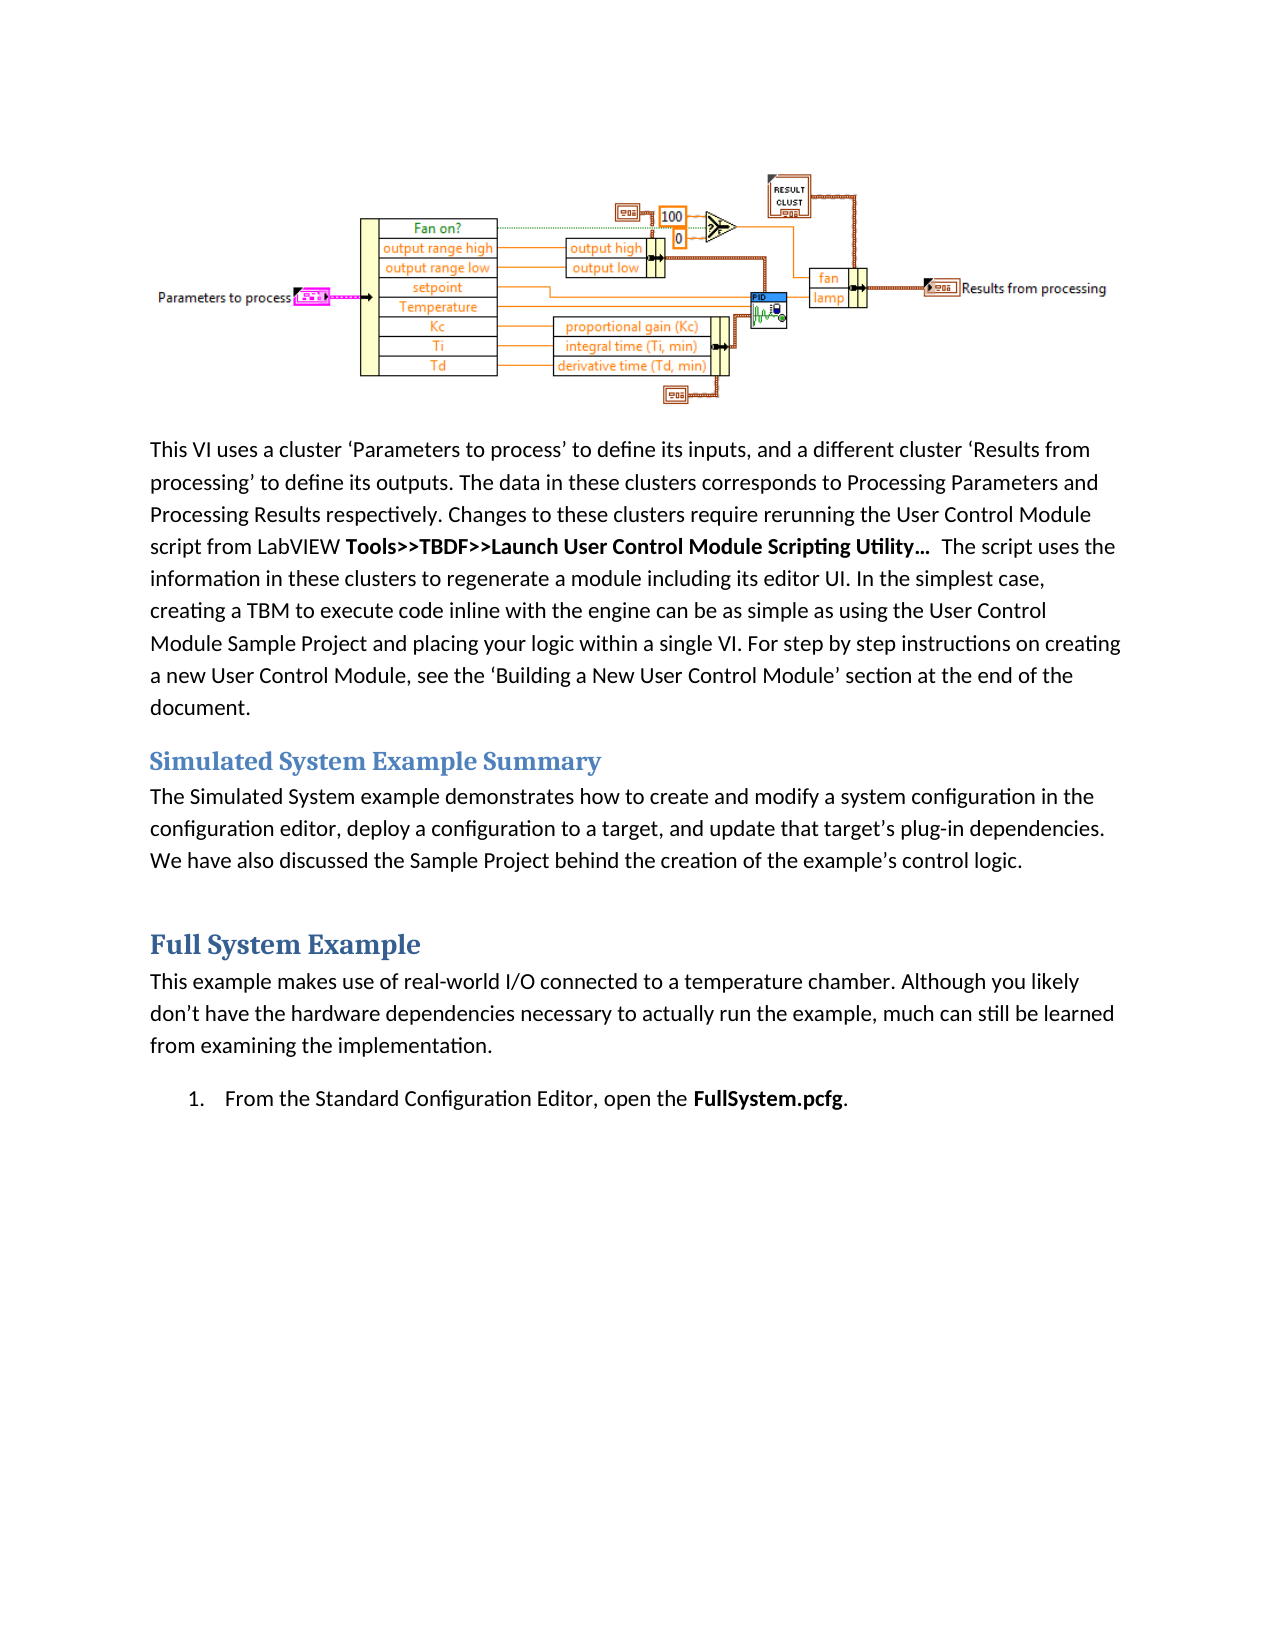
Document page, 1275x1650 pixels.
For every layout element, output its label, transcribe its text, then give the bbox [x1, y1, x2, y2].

text This example makes use of real-world I/O connected to a temperature chamber. Although you likely don’t have the hardware dependencies necessary to actually run the example, much can still be learned from examining the implementation. [150, 967, 1125, 1059]
subtitle Full System Example [150, 928, 1125, 962]
text The Simulated System example demonstrates how to create and modify a system configuration in the configuration editor, deploy a configuration to a target, and update that target’s plug-in dependencies. We have also discussed the Sample Project behind the creation of the example’s control logic. [150, 782, 1125, 874]
subtitle Simulated System Example Summary [150, 746, 1125, 777]
list From the Standard Configuration Editor, open the FullSystem.pcfg. [187, 1084, 1125, 1112]
text This VI uses a cluster ‘Parameters to process’ to define its inputs, and a different cluster ‘Results from processing’ to define its outputs. The data in these clusters corresponds to Processing Parameters and Processing Results respectively. Changes to these clusters require rerunning the User Control Module script from LabVIEW Tools>>TBDF>>Launch User Control Module Scripting Utility… The script uses the information in these clusters to regenerate a module including its editor UI. In the simplest case, creating a TBM to execute code inline with the engine can be as simple as using the User Control Module Sample Project and placing your logic within a single VI. For step by step instructions on creating a new User Control Module, see the ‘Building a New User Control Module’ section at the end of the document. [150, 436, 1125, 721]
picture [150, 150, 1125, 411]
